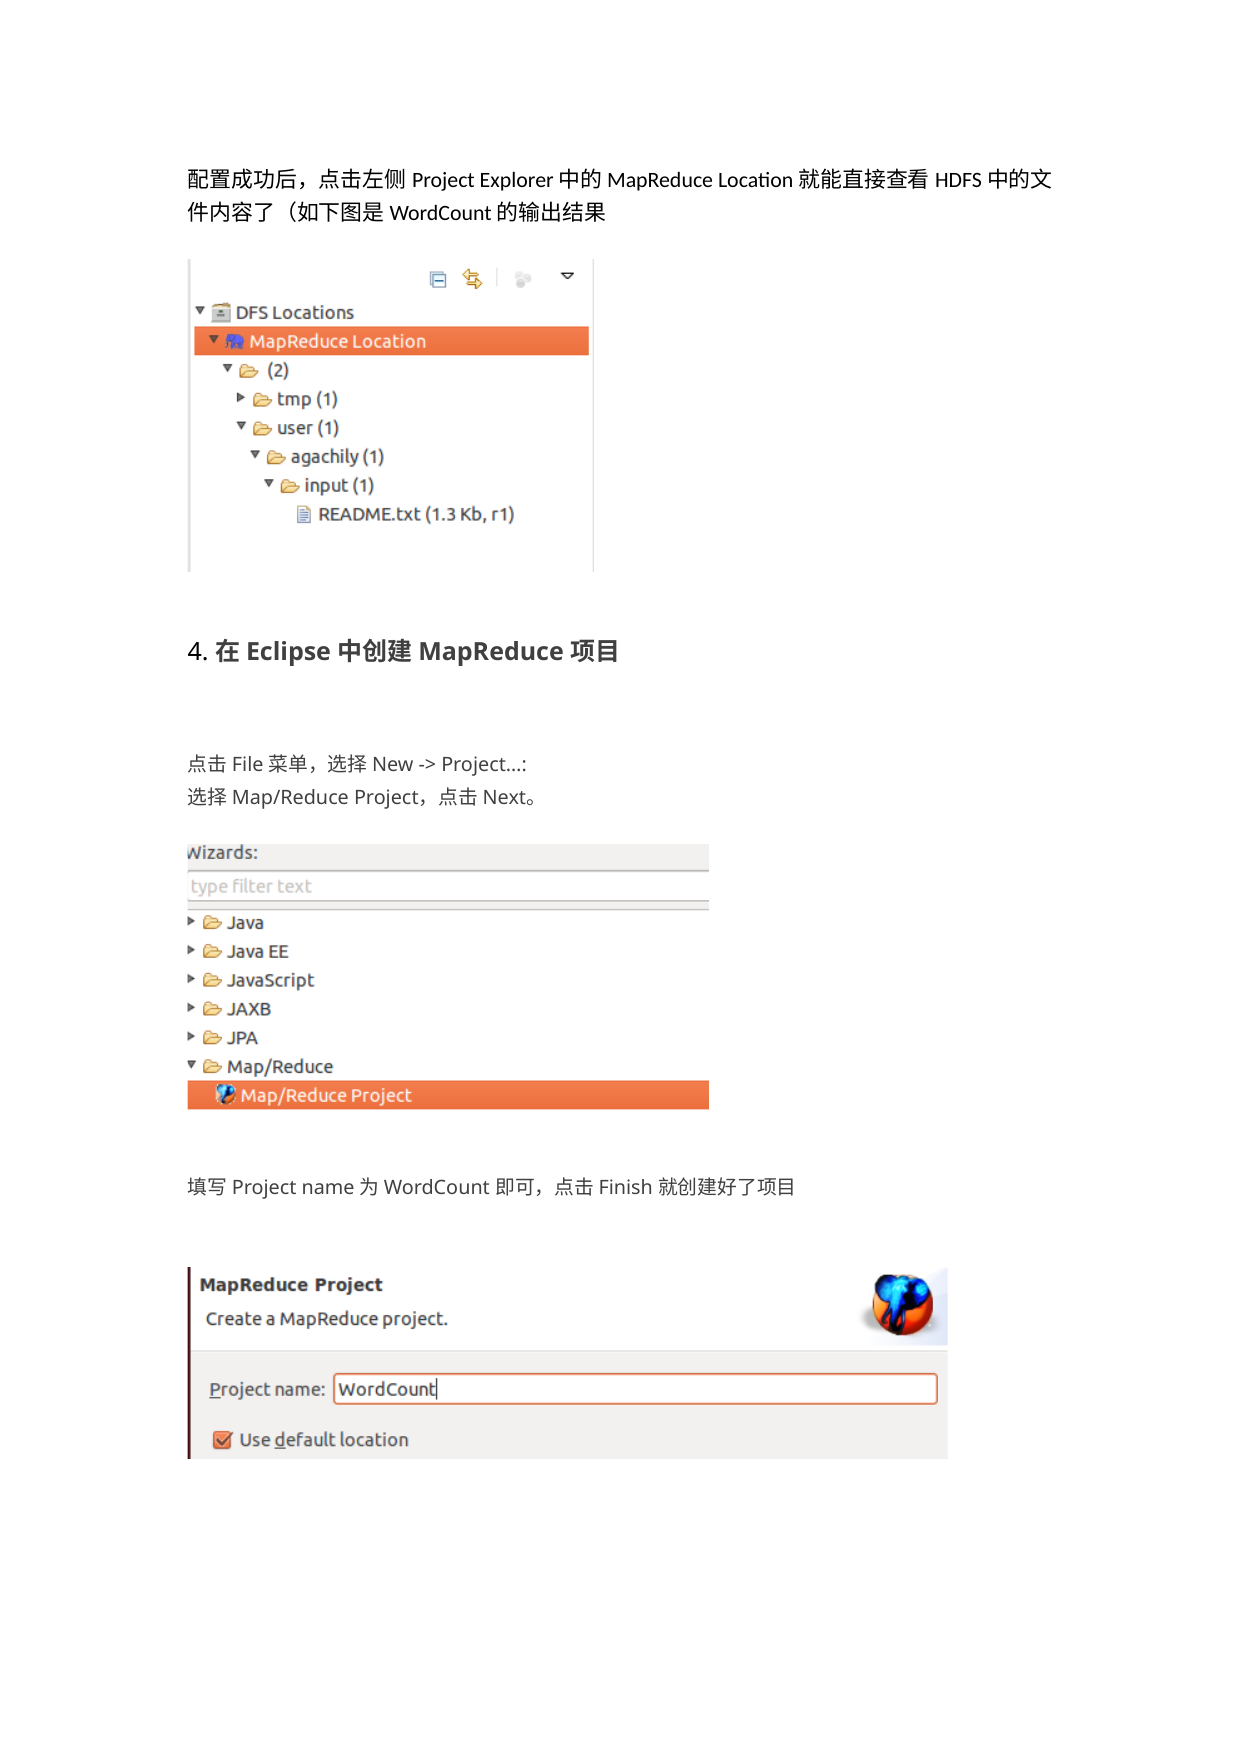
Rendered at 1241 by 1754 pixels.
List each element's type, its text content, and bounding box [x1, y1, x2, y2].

picture [187, 1267, 948, 1459]
list 点击 File 菜单，选择 New -> Project…: 选择 Map/Reduce Project，点击 Next。 [187, 747, 1053, 812]
list 在 Eclipse 中创建 MapReduce 项目 [187, 617, 1053, 682]
picture [187, 844, 709, 1117]
list 配置成功后，点击左侧 Project Explorer中的 MapReduce Location 就能直接查看 HDFS 中的文件内容了（如下图是 WordCount 的输出结果 [187, 162, 1053, 227]
list 填写 Project name 为 WordCount 即可，点击 Finish 就创建好了项目 [187, 1169, 1053, 1202]
picture [187, 259, 594, 572]
